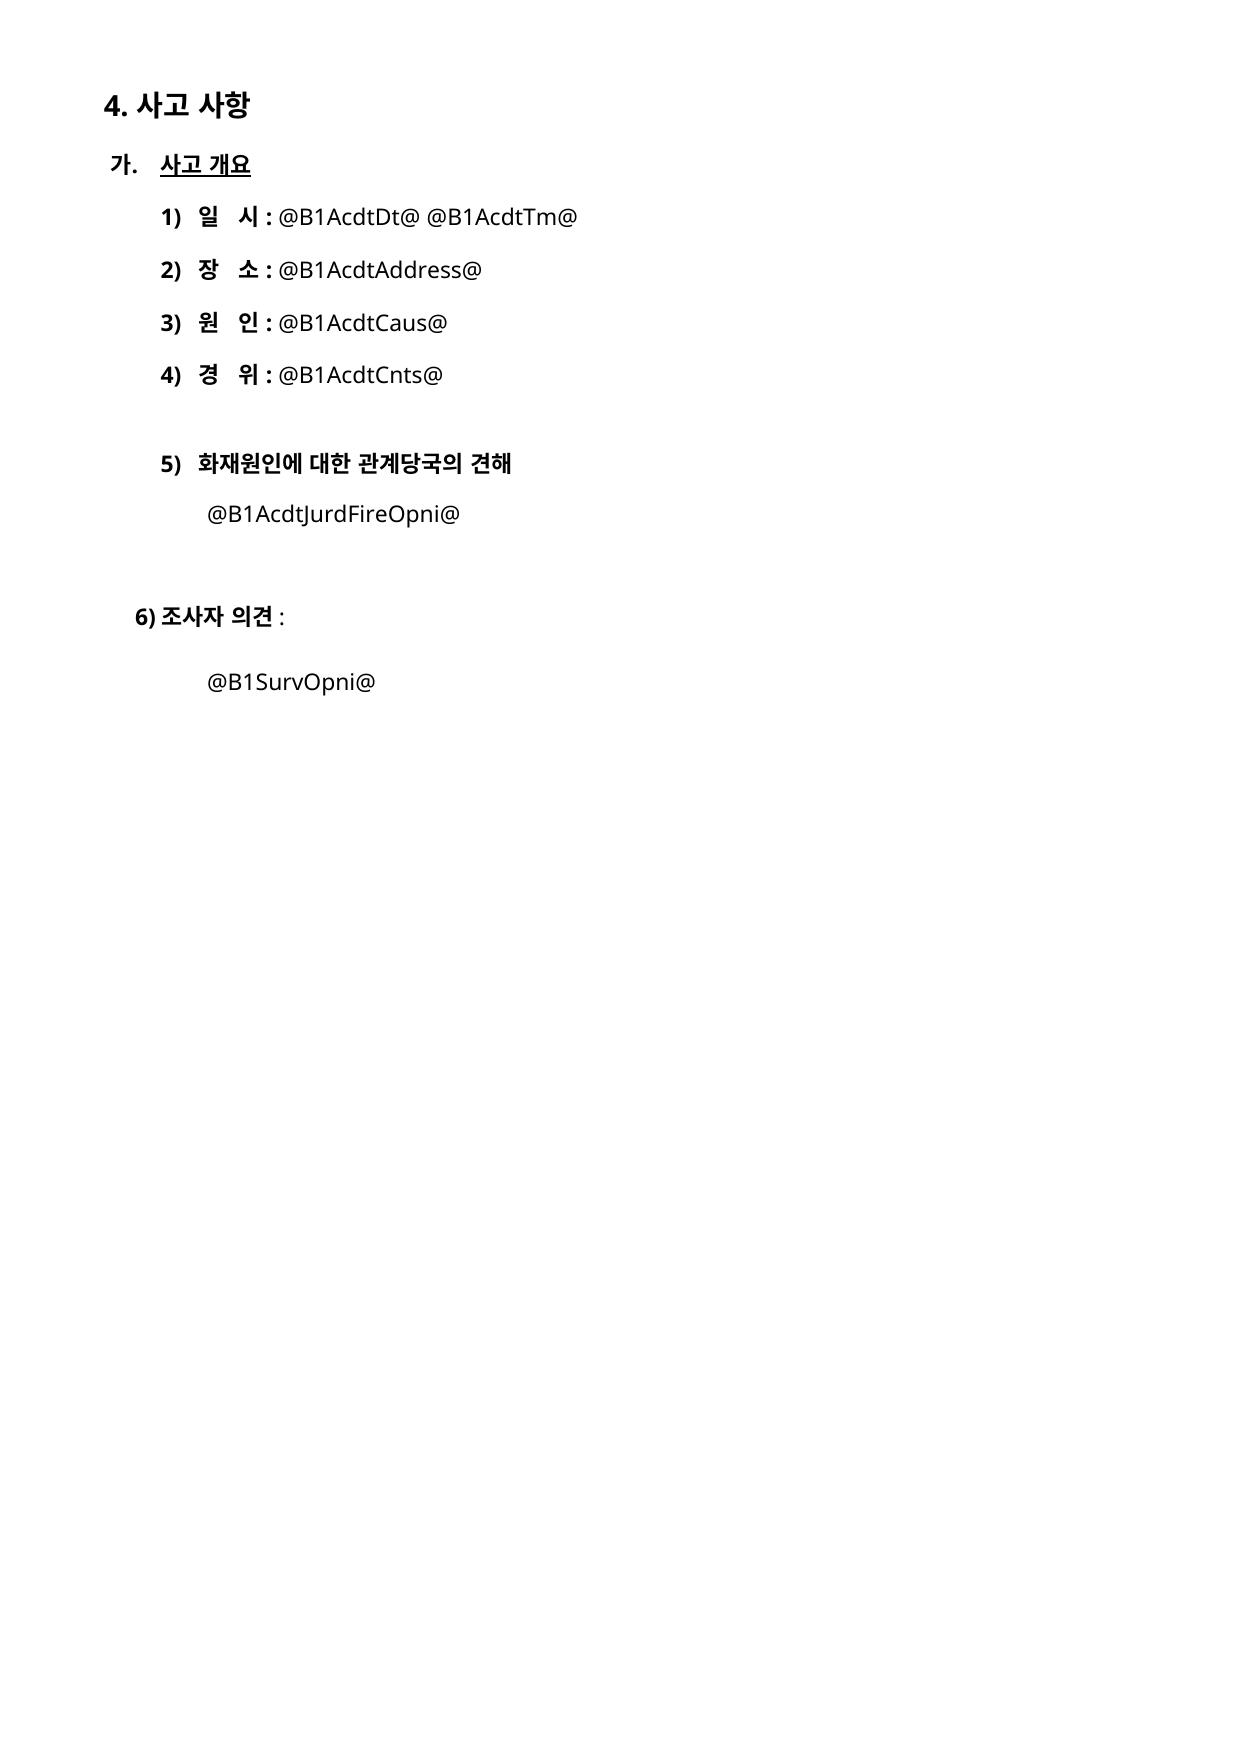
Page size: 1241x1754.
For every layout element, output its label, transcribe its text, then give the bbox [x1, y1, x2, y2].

list 화재원인에 대한 관계당국의 견해 [160, 446, 1137, 479]
list 장 소 : @B1AcdtAddress@ [160, 252, 1137, 285]
text 6) 조사자 의견 : [135, 599, 1124, 632]
list 원 인 : @B1AcdtCaus@ [160, 304, 1137, 338]
list 사고 개요 [110, 147, 1137, 180]
list @B1AcdtJurdFireOpni@ [207, 498, 1137, 529]
text @B1SurvOpni@ [207, 666, 1124, 697]
text 4. 사고 사항 [103, 83, 1137, 125]
list 경 위 : @B1AcdtCnts@ [160, 357, 1137, 390]
list 일 시 : @B1AcdtDt@ @B1AcdtTm@ [160, 199, 1137, 232]
